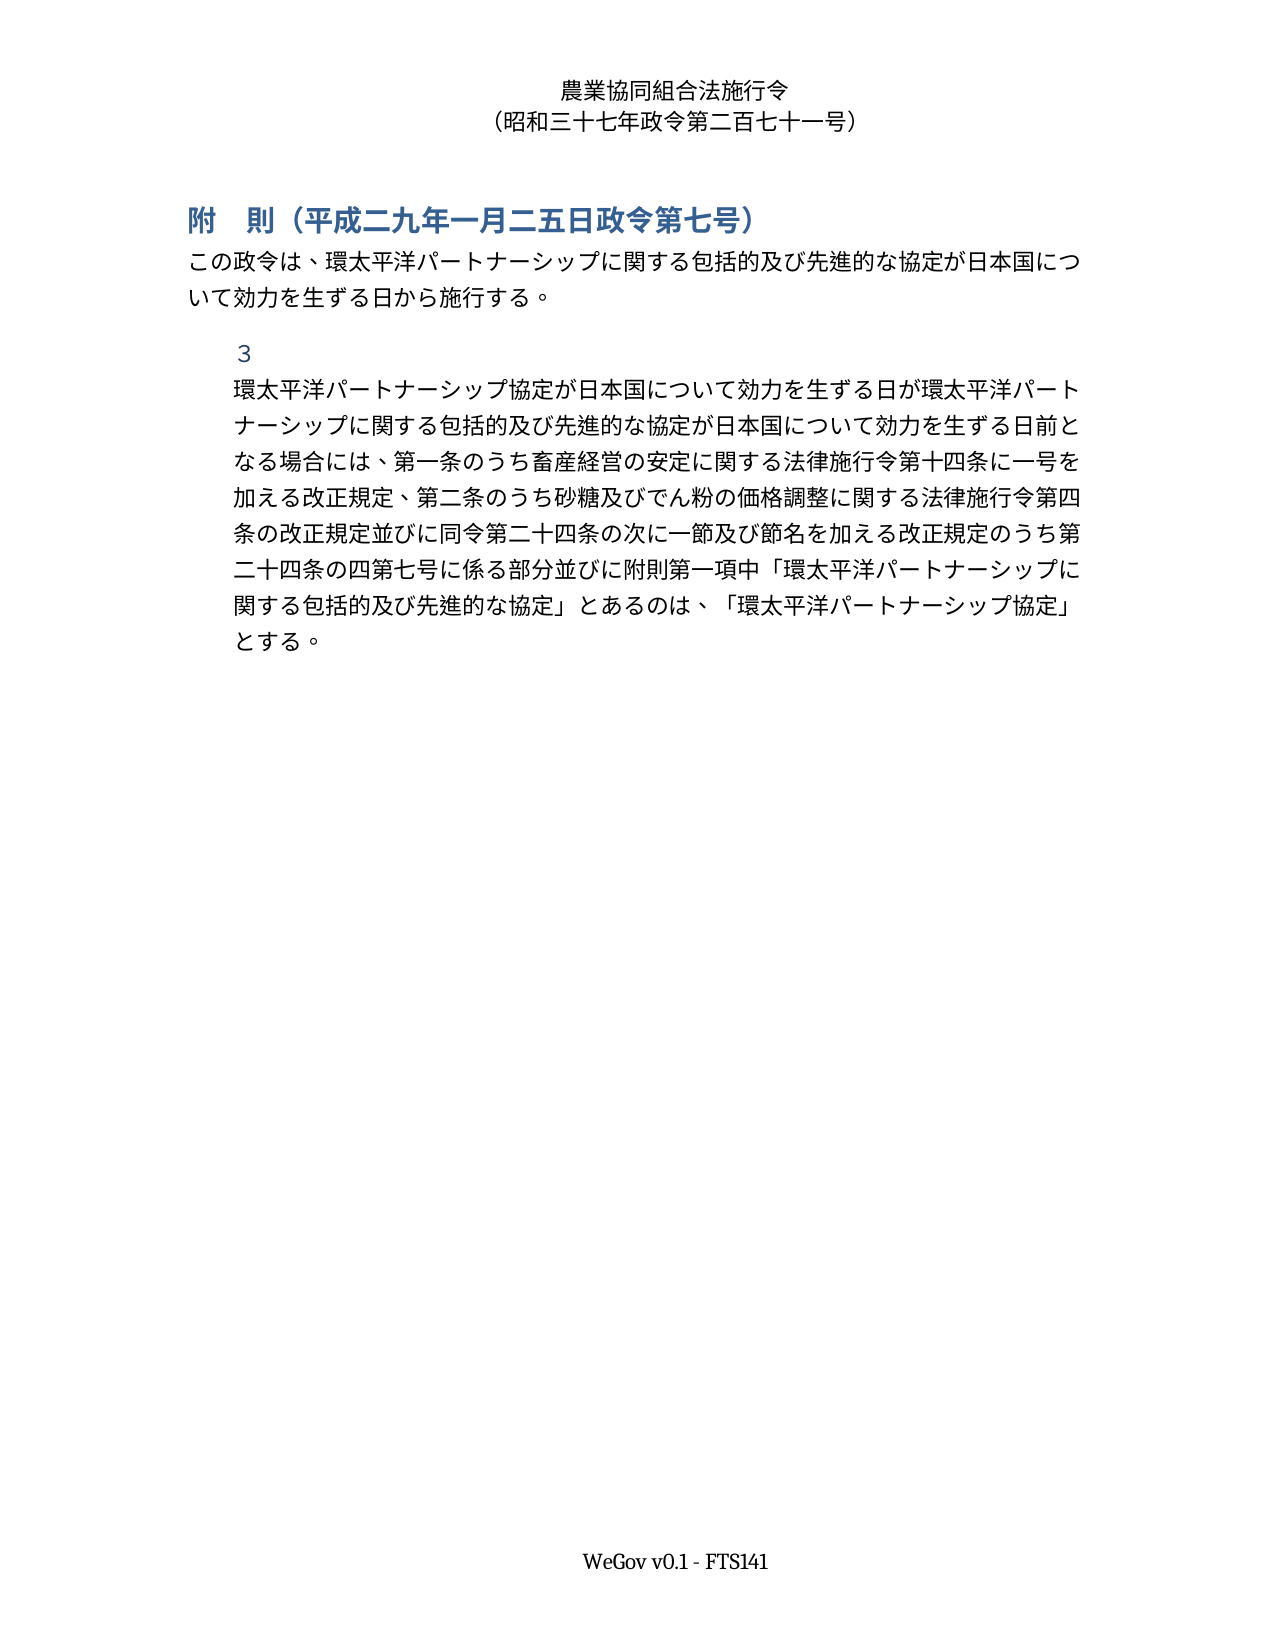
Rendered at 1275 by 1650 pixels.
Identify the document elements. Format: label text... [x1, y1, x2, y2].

subtitle ３ [233, 338, 1087, 369]
text 環太平洋パートナーシップ協定が日本国について効力を生ずる日が環太平洋パートナーシップに関する包括的及び先進的な協定が日本国について効力を生ずる日前となる場合には、第一条のうち畜産経営の安定に関する法律施行令第十四条に一号を加える改正規定、第二条のうち砂糖及びでん粉の価格調整に関する法律施行令第四条の改正規定並びに同令第二十四条の次に一節及び節名を加える改正規定のうち第二十四条の四第七号に係る部分並びに附則第一項中「環太平洋パートナーシップに関する包括的及び先進的な協定」とあるのは、「環太平洋パートナーシップ協定」とする。 [233, 374, 1087, 657]
subtitle 附 則（平成二九年一月二五日政令第七号） [187, 200, 1087, 240]
text この政令は、環太平洋パートナーシップに関する包括的及び先進的な協定が日本国について効力を生ずる日から施行する。 [187, 246, 1087, 313]
